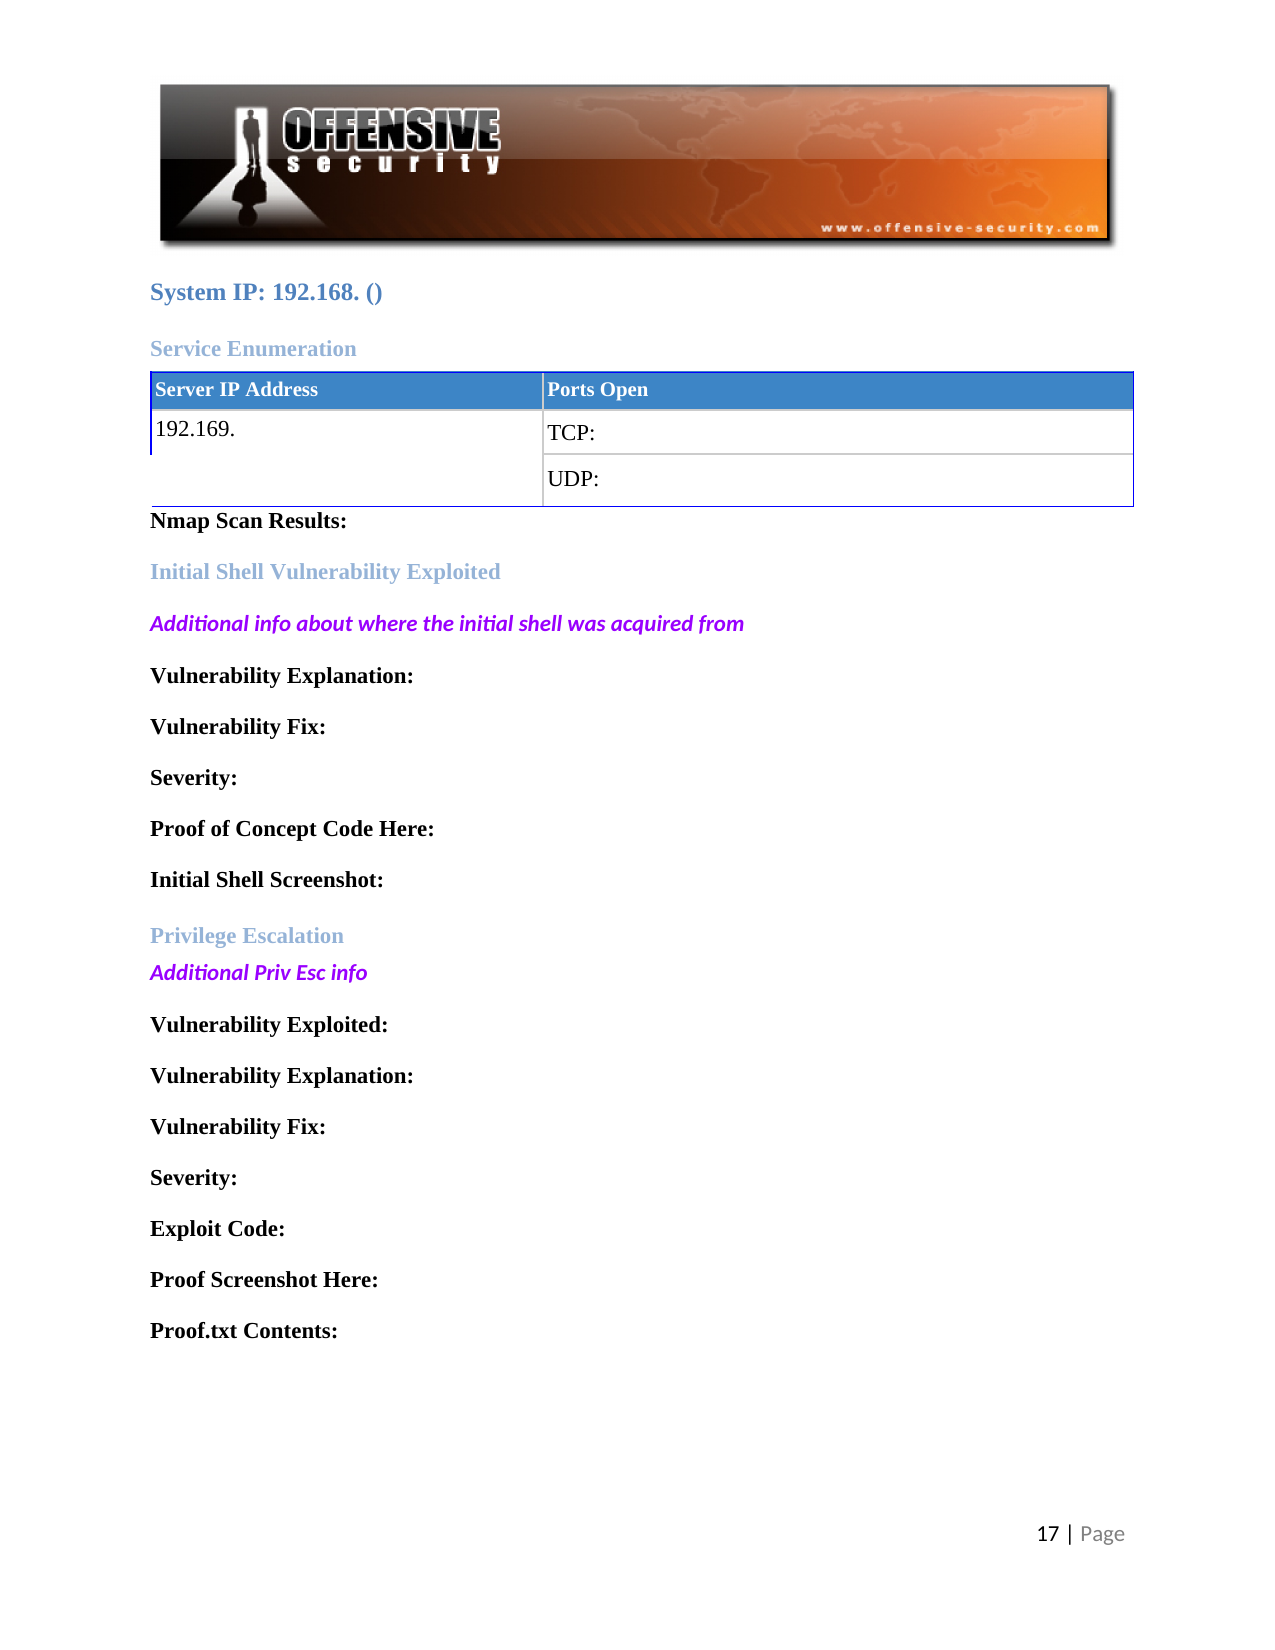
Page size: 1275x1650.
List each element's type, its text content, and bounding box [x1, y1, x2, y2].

subtitle Service Enumeration [150, 335, 1125, 361]
table_cell TCP: [544, 411, 1133, 453]
table_header Server IP Address [152, 373, 542, 409]
text Vulnerability Fix: [150, 713, 1125, 740]
picture [150, 75, 1125, 257]
text Vulnerability Explanation: [150, 662, 1125, 689]
subtitle Privilege Escalation [150, 922, 1125, 948]
text Vulnerability Fix: [150, 1113, 1125, 1139]
text Nmap Scan Results: [150, 507, 1125, 533]
text Proof Screenshot Here: [150, 1266, 1125, 1293]
table_header Ports Open [544, 373, 1133, 409]
text Severity: [150, 1164, 1125, 1191]
text Vulnerability Exploited: [150, 1011, 1125, 1037]
text Severity: [150, 764, 1125, 791]
text Proof of Concept Code Here: [150, 815, 1125, 842]
text Additional Priv Esc info [150, 958, 1125, 986]
text Initial Shell Screenshot: [150, 866, 1125, 893]
subtitle System IP: 192.168. () [150, 277, 1125, 306]
table_cell UDP: [544, 455, 1133, 506]
text Exploit Code: [150, 1215, 1125, 1242]
table_cell 192.169. [151, 411, 542, 506]
text Additional info about where the initial shell was acquired from [150, 609, 1125, 637]
text Proof.txt Contents: [150, 1317, 1125, 1344]
text Vulnerability Explanation: [150, 1062, 1125, 1088]
text Initial Shell Vulnerability Exploited [150, 558, 1125, 584]
